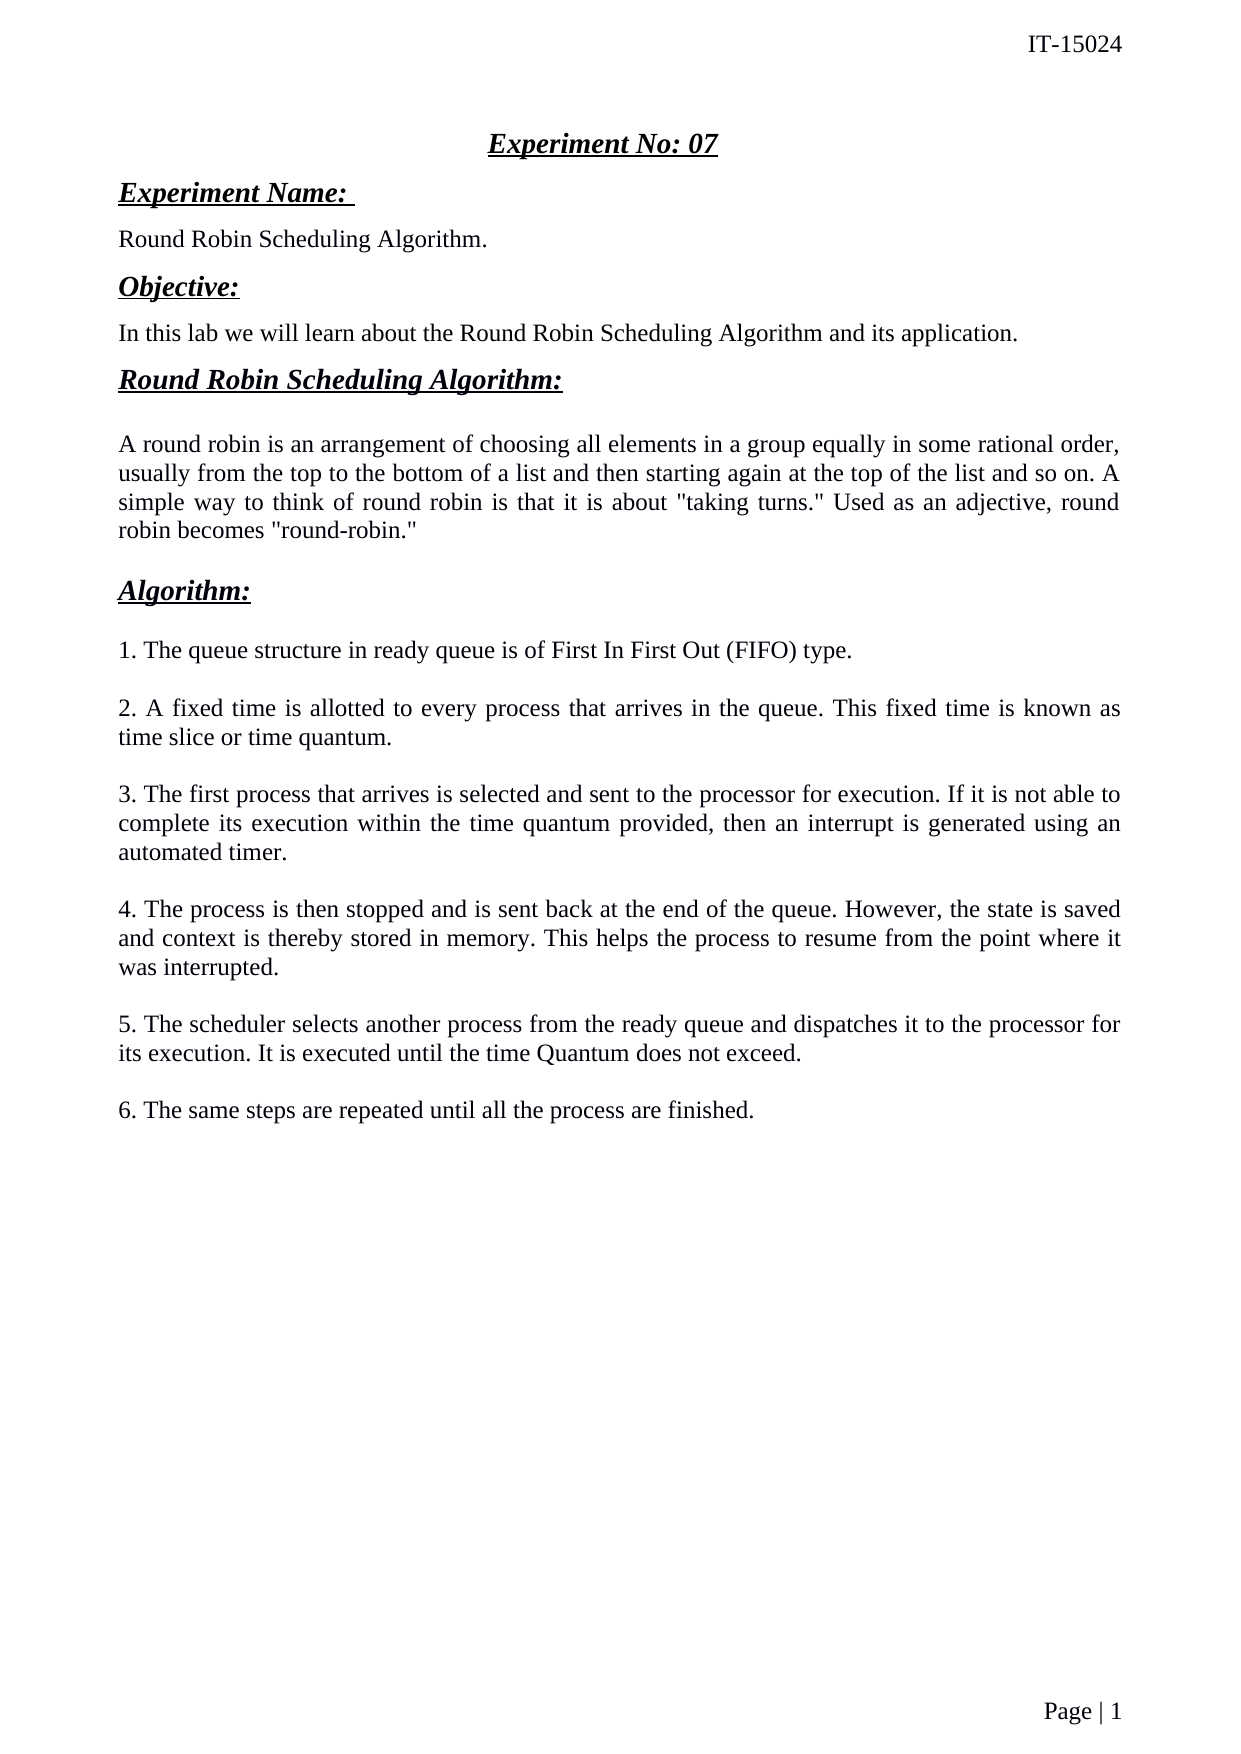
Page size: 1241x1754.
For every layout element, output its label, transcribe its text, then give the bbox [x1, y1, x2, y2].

text 2. A fixed time is allotted to every process that arrives in the queue. This fixed time is known as time slice or time quantum. [118, 693, 1122, 750]
subtitle Objective: [118, 269, 1122, 302]
text 3. The first process that arrives is selected and sent to the processor for execution. If it is not able to complete its execution within the time quantum provided, then an interrupt is generated using an automated timer. [118, 779, 1122, 865]
text Algorithm: [118, 573, 1122, 607]
text 1. The queue structure in ready queue is of First In First Out (FIFO) type. [118, 635, 1122, 664]
subtitle Round Robin Scheduling Algorithm. [118, 224, 1122, 253]
subtitle Experiment Name: [118, 175, 1122, 209]
subtitle Experiment No: 07 [413, 126, 1122, 159]
text 4. The process is then stopped and is sent back at the end of the queue. However, the state is saved and context is thereby stored in memory. This helps the process to resume from the point where it was interrupted. [118, 894, 1122, 980]
text 5. The scheduler selects another process from the ready queue and dispatches it to the processor for its execution. It is executed until the time Quantum does not exceed. [118, 1009, 1122, 1067]
subtitle In this lab we will learn about the Round Robin Scheduling Algorithm and its application. [118, 318, 1122, 347]
text 6. The same steps are repeated until all the process are finished. [118, 1095, 1122, 1124]
text A round robin is an arrangement of choosing all elements in a group equally in some rational order, usually from the top to the bottom of a list and then starting again at the top of the list and so on. A simple way to think of round robin is that it is about "taking turns." Used as an adjective, round robin becomes "round-robin." [118, 429, 1122, 544]
text Round Robin Scheduling Algorithm: [118, 362, 1122, 396]
